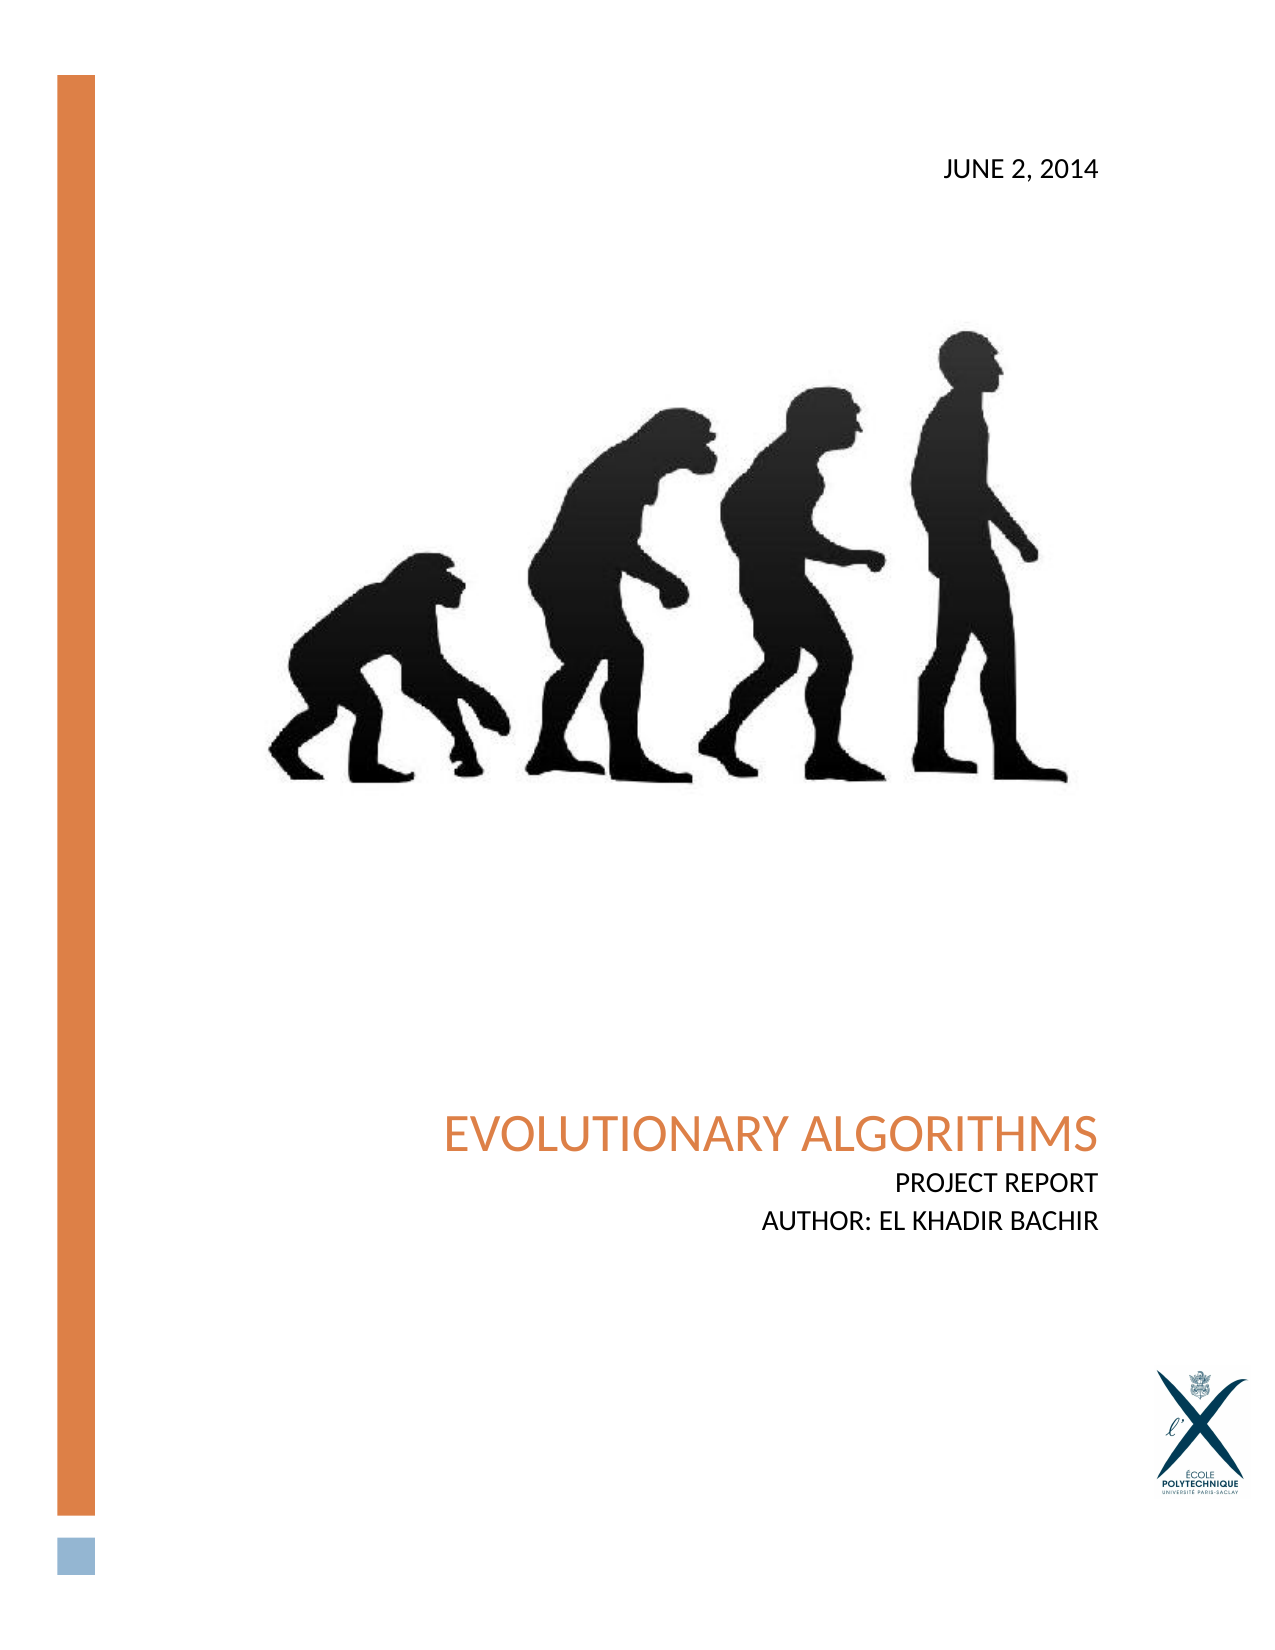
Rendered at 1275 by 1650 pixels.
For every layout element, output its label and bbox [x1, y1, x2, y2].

picture [1153, 1365, 1252, 1499]
picture [228, 283, 1104, 830]
